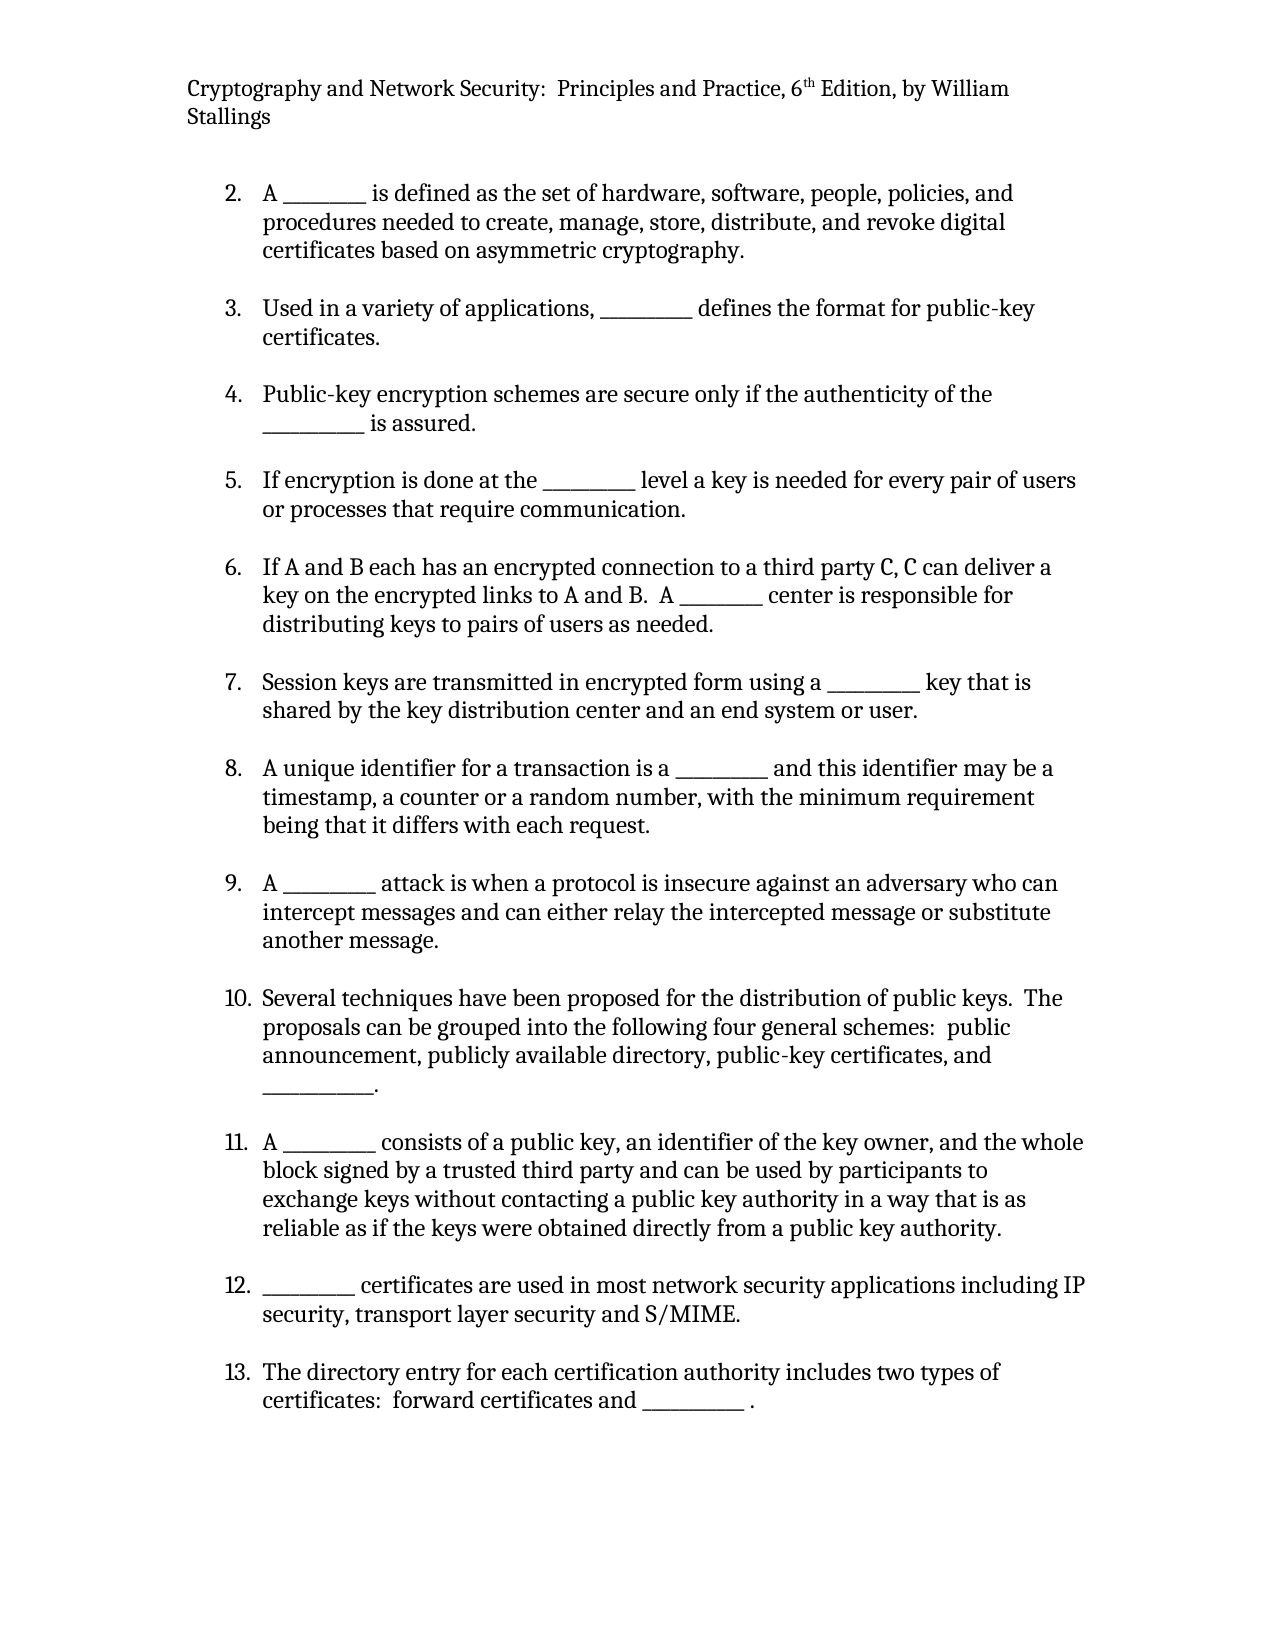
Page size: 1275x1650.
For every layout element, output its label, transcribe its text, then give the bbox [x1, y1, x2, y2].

list If encryption is done at the __________ level a key is needed for every pair of users or processes that require communication. [225, 466, 1087, 524]
list Session keys are transmitted in encrypted form using a __________ key that is shared by the key distribution center and an end system or user. [225, 667, 1087, 725]
list The directory entry for each certification authority includes two types of certificates: forward certificates and ___________ . [225, 1357, 1087, 1415]
list Used in a variety of applications, __________ defines the format for public-key certificates. [225, 294, 1087, 351]
list A __________ attack is when a protocol is insecure against an adversary who can intercept messages and can either relay the intercepted message or substitute another message. [225, 869, 1087, 955]
list Several techniques have been proposed for the distribution of public keys. The proposals can be grouped into the following four general schemes: public announcement, publicly available directory, public-key certificates, and ____________. [225, 984, 1087, 1099]
list If A and B each has an encrypted connection to a third party C, C can deliver a key on the encrypted links to A and B. A _________ center is responsible for distributing keys to pairs of users as needed. [225, 552, 1087, 639]
list A __________ consists of a public key, an identifier of the key owner, and the whole block signed by a trusted third party and can be used by participants to exchange keys without contacting a public key authority in a way that is as reliable as if the keys were obtained directly from a public key authority. [225, 1127, 1087, 1242]
list Public-key encryption schemes are secure only if the authenticity of the ___________ is assured. [225, 380, 1087, 437]
list __________ certificates are used in most network security applications including IP security, transport layer security and S/MIME. [225, 1271, 1087, 1329]
list A unique identifier for a transaction is a __________ and this identifier may be a timestamp, a counter or a random number, with the minimum requirement being that it differs with each request. [225, 754, 1087, 840]
list A _________ is defined as the set of hardware, software, people, policies, and procedures needed to create, manage, store, distribute, and revoke digital certificates based on asymmetric cryptography. [225, 179, 1087, 265]
